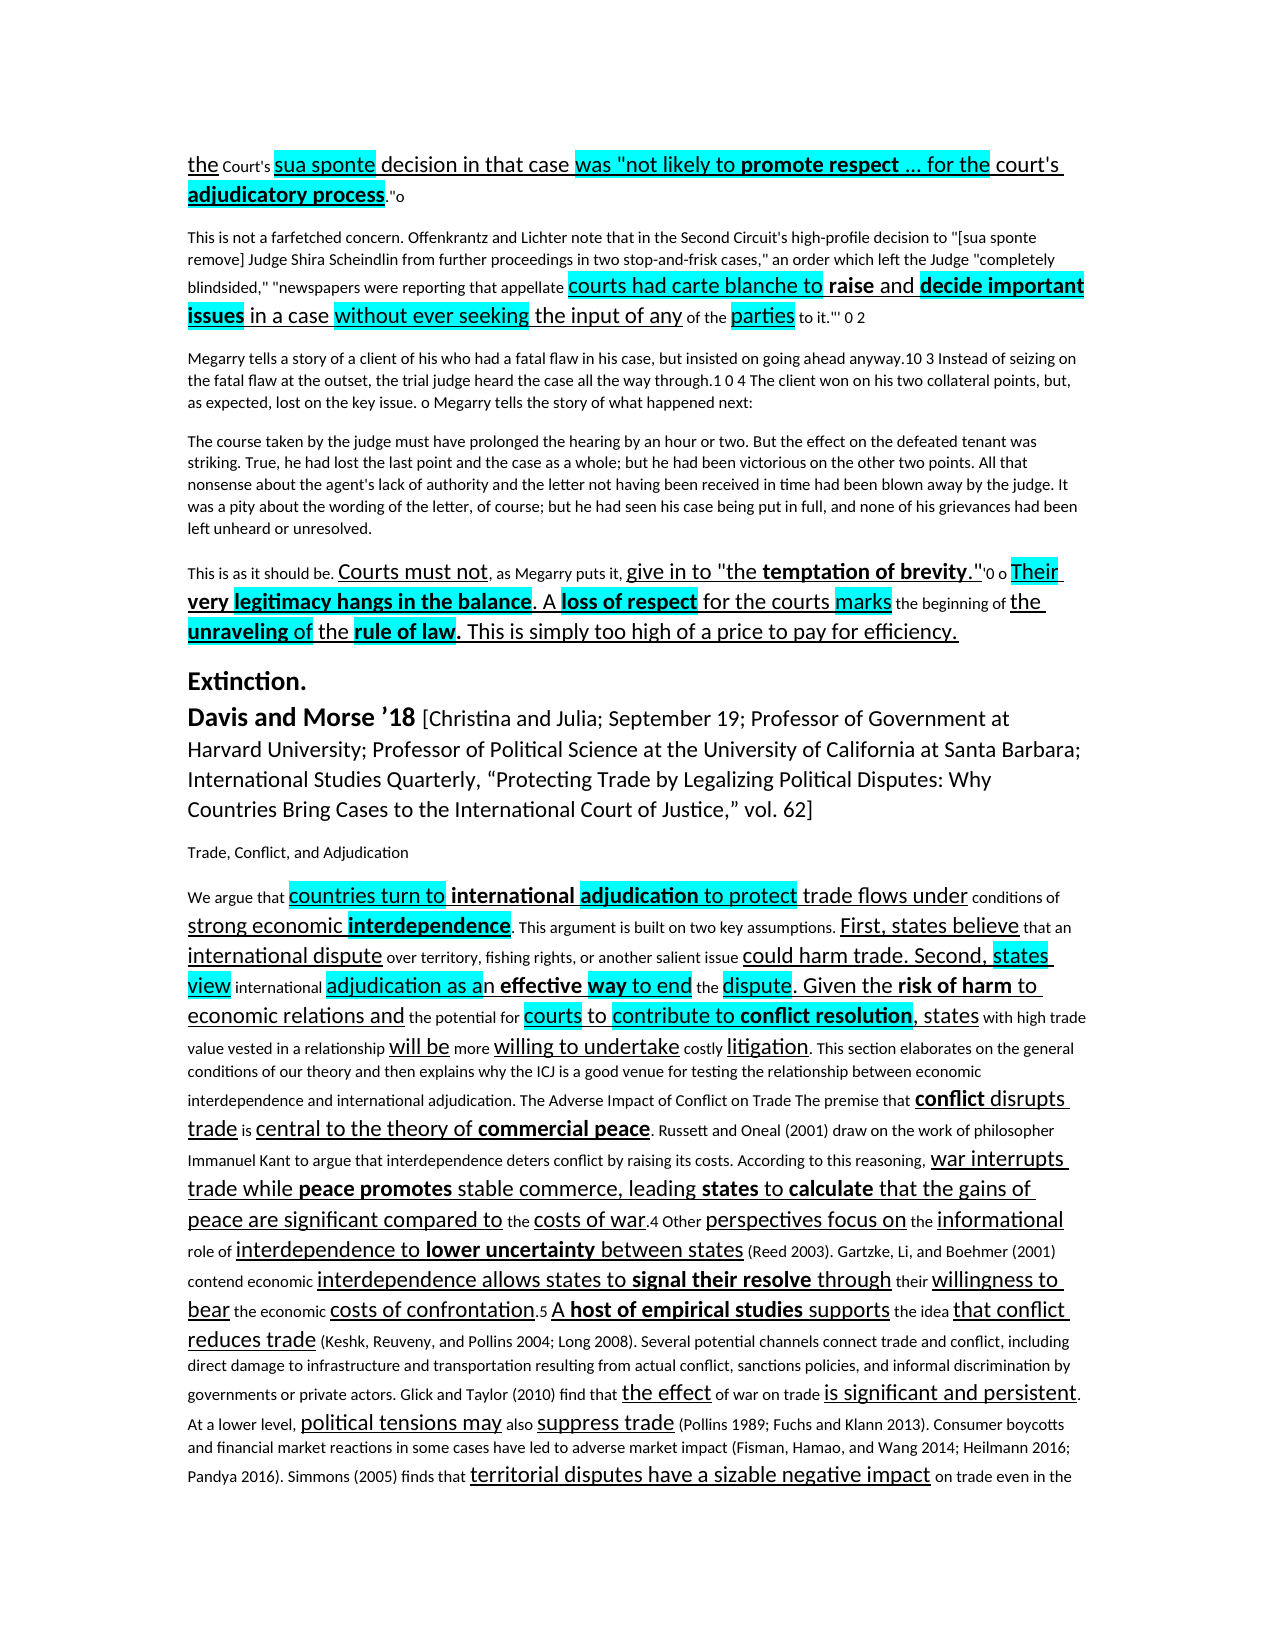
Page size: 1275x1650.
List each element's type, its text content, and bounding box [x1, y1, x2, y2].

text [187, 881, 1087, 1488]
text This is not a farfetched concern. Offenkrantz and Lichter note that in the Second Circuit's high-profile decision to "[sua sponte remove] Judge Shira Scheindlin from further proceedings in two stop-and-frisk cases," an order which left the Judge "completely blindsided," "newspapers were reporting that appellate courts had carte blanche to raise and decide important issues in a case without ever seeking the input of any of the parties to it."' 0 2 [187, 227, 1087, 330]
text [187, 150, 1087, 208]
text Trade, Conflict, and Adjudication [187, 842, 1087, 863]
text Megarry tells a story of a client of his who had a fatal flaw in his case, but insisted on going ahead anyway.10 3 Instead of seizing on the fatal flaw at the outset, the trial judge heard the case all the way through.1 0 4 The client won on his two collateral points, but, as expected, lost on the key issue. o Megarry tells the story of what happened next: [187, 348, 1087, 413]
subtitle Extinction. [187, 664, 1087, 697]
text Davis and Morse ’18 [Christina and Julia; September 19; Professor of Government at Harvard University; Professor of Political Science at the University of California at Santa Barbara; International Studies Quarterly, “Protecting Trade by Legalizing Political Disputes: Why Countries Bring Cases to the International Court of Justice,” vol. 62] [187, 700, 1087, 823]
text This is as it should be. Courts must not, as Megarry puts it, give in to "the temptation of brevity."'0 o Their very legitimacy hangs in the balance. A loss of respect for the courts marks the beginning of the unraveling of the rule of law. This is simply too high of a price to pay for efficiency. [187, 557, 1087, 645]
text The course taken by the judge must have prolonged the hearing by an hour or two. But the effect on the defeated tenant was striking. True, he had lost the last point and the case as a whole; but he had been victorious on the other two points. All that nonsense about the agent's lack of authority and the letter not having been received in time had been blown away by the judge. It was a pity about the wording of the letter, of course; but he had seen his case being put in full, and none of his grievances had been left unheard or unresolved. [187, 431, 1087, 539]
